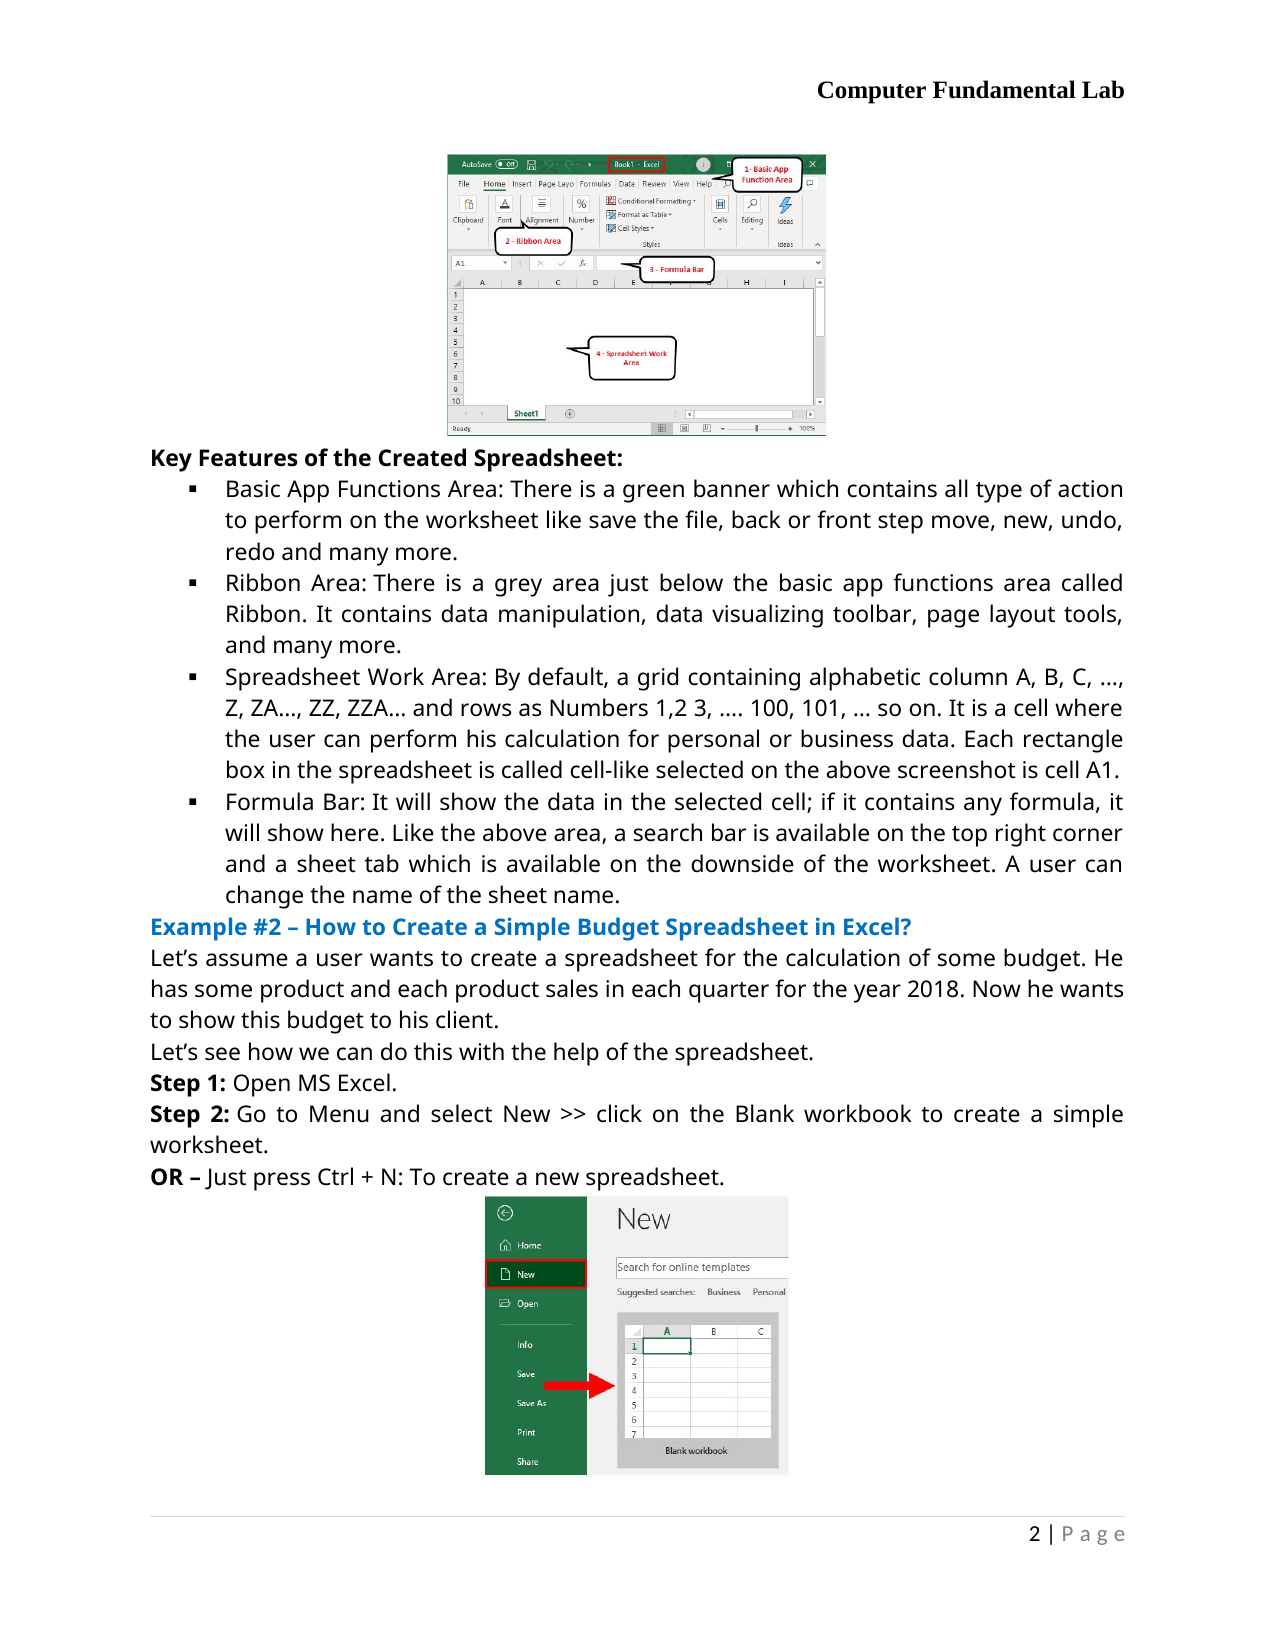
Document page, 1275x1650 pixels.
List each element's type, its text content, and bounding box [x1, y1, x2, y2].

text Step 2: Go to Menu and select New >> click on the Blank workbook to create a simple worksheet. [150, 1098, 1125, 1160]
text Step 1: Open MS Excel. [150, 1067, 1125, 1098]
text OR – Just press Ctrl + N: To create a new spreadsheet. [150, 1160, 1125, 1192]
list Basic App Functions Area: There is a green banner which contains all type of action to perform on the worksheet like save the file, back or front step move, new, undo, redo and many more. [187, 473, 1125, 567]
picture [442, 150, 833, 442]
list Ribbon Area: There is a grey area just below the basic app functions area called Ribbon. It contains data manipulation, data visualizing toolbar, page layout tools, and many more. [187, 567, 1125, 660]
list Formula Bar: It will show the data in the selected cell; if it contains any formula, it will show here. Like the above area, a search bar is available on the top right corner and a sheet tab which is available on the downside of the worksheet. A user can change the name of the sheet name. [187, 785, 1125, 910]
text Example #2 – How to Create a Simple Budget Spreadsheet in Excel? [150, 910, 1125, 942]
picture [481, 1191, 794, 1482]
text Key Features of the Created Spreadsheet: [150, 442, 1125, 473]
list Spreadsheet Work Area: By default, a grid containing alphabetic column A, B, C, …, Z, ZA…, ZZ, ZZA… and rows as Numbers 1,2 3, …. 100, 101, … so on. It is a cell where the user can perform his calculation for personal or business data. Each rectangle box in the spreadsheet is called cell-like selected on the above screenshot is cell A1. [187, 660, 1125, 785]
text Let’s assume a user wants to create a spreadsheet for the calculation of some budget. He has some product and each product sales in each quarter for the year 2018. Now he wants to show this budget to his client. [150, 942, 1125, 1035]
text Let’s see how we can do this with the help of the spreadsheet. [150, 1035, 1125, 1067]
